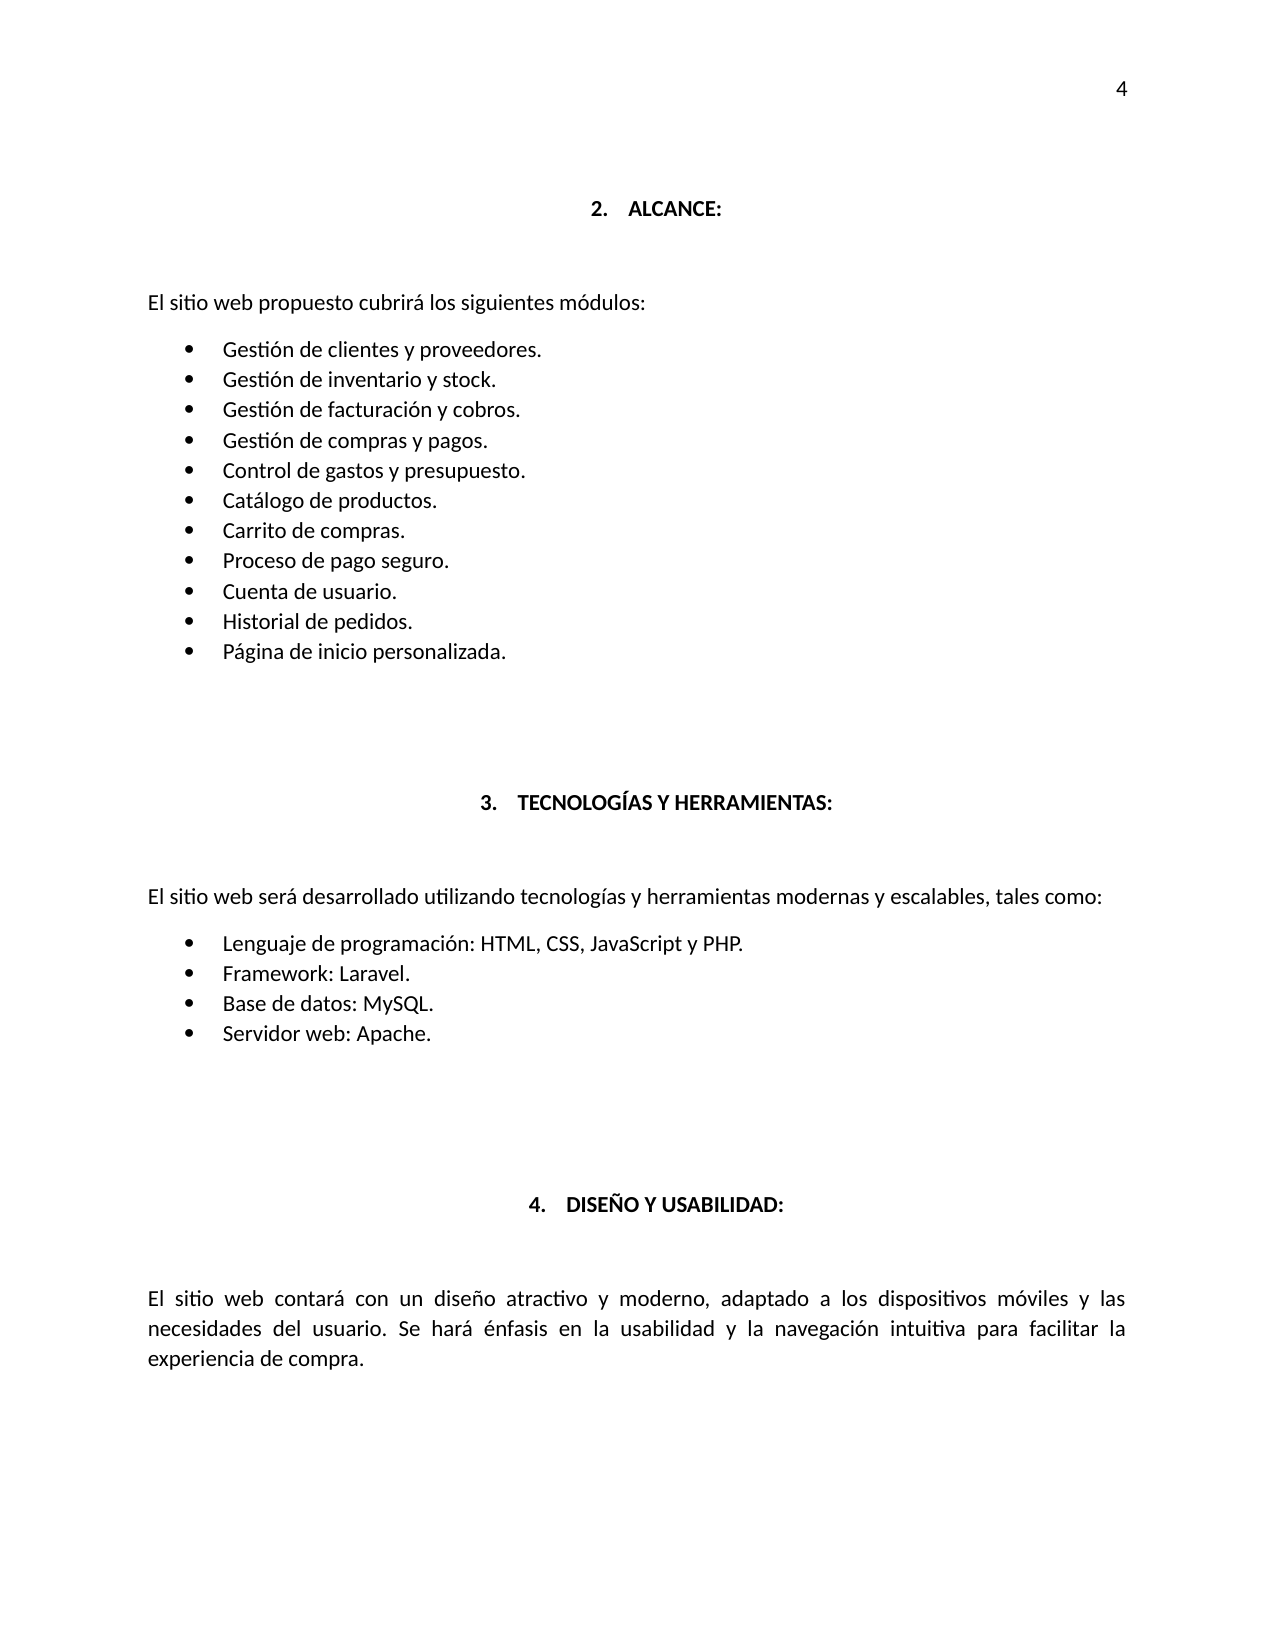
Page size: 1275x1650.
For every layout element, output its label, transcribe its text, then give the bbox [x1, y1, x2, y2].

list Framework: Laravel. [185, 959, 1127, 987]
list DISEÑO Y USABILIDAD: [185, 1190, 1127, 1218]
list TECNOLOGÍAS Y HERRAMIENTAS: [185, 788, 1127, 816]
list Gestión de clientes y proveedores. [185, 335, 1127, 363]
list Cuenta de usuario. [185, 577, 1127, 605]
list Control de gastos y presupuesto. [185, 456, 1127, 484]
list Carrito de compras. [185, 516, 1127, 544]
list Gestión de compras y pagos. [185, 426, 1127, 454]
list Base de datos: MySQL. [185, 989, 1127, 1017]
list Lenguaje de programación: HTML, CSS, JavaScript y PHP. [185, 929, 1127, 957]
text El sitio web propuesto cubrirá los siguientes módulos: [148, 288, 1127, 316]
text El sitio web contará con un diseño atractivo y moderno, adaptado a los dispositivos móviles y las necesidades del usuario. Se hará énfasis en la usabilidad y la navegación intuitiva para facilitar la experiencia de compra. [148, 1284, 1127, 1373]
list Proceso de pago seguro. [185, 547, 1127, 575]
list Gestión de facturación y cobros. [185, 396, 1127, 424]
list Página de inicio personalizada. [185, 637, 1127, 665]
list ALCANCE: [185, 194, 1127, 223]
list Catálogo de productos. [185, 486, 1127, 514]
list Historial de pedidos. [185, 607, 1127, 635]
list Gestión de inventario y stock. [185, 365, 1127, 393]
list Servidor web: Apache. [185, 1019, 1127, 1048]
text El sitio web será desarrollado utilizando tecnologías y herramientas modernas y escalables, tales como: [148, 882, 1127, 910]
